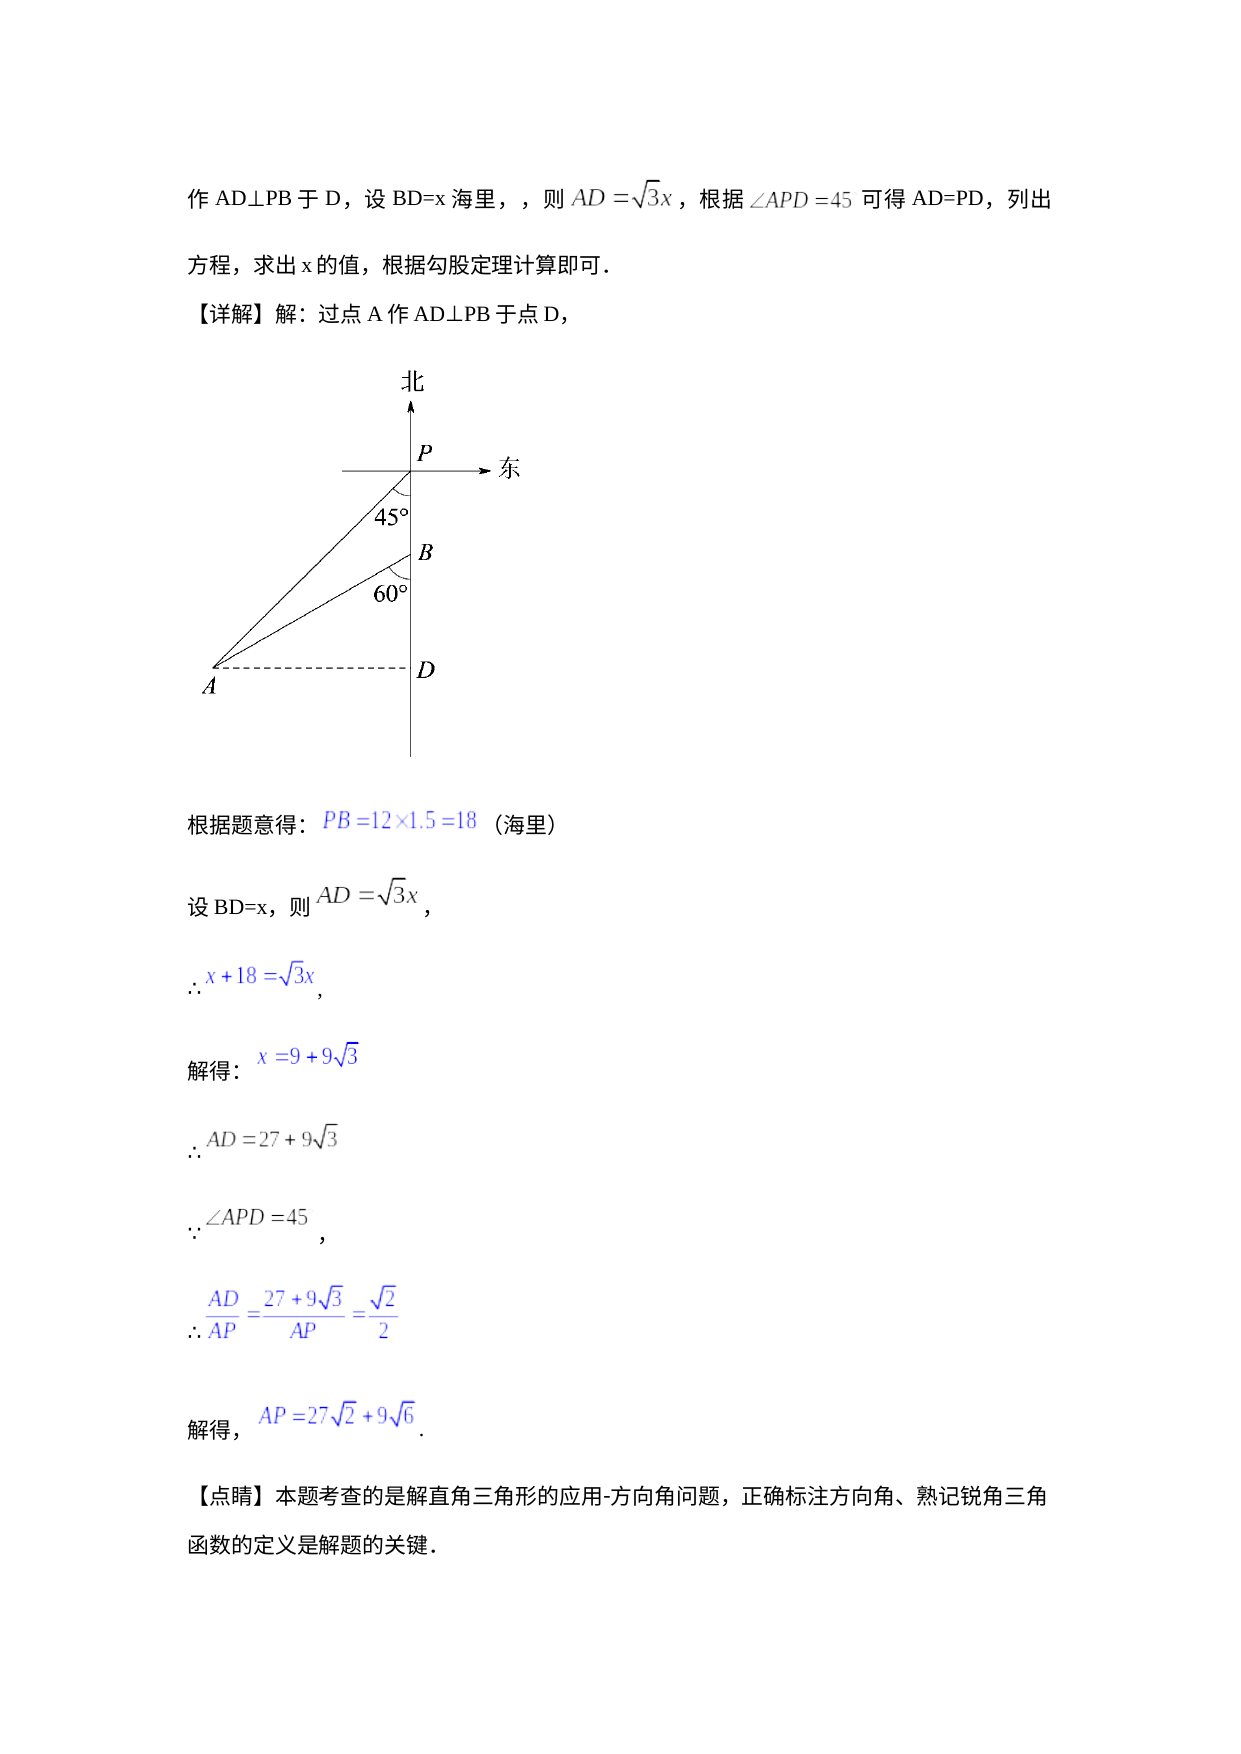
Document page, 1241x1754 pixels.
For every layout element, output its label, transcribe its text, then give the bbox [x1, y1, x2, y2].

text 解得： [187, 1036, 1053, 1103]
text 解得，. [187, 1396, 1053, 1462]
text 【点睛】本题考查的是解直角三角形的应用-方向角问题，正确标注方向角、熟记锐角三角函数的定义是解题的关键． [187, 1478, 1053, 1561]
picture [187, 355, 536, 767]
text 作AD⊥PB于D，设BD=x海里，，则，根据可得AD=PD，列出方程，求出x的值，根据勾股定理计算即可． [187, 165, 1053, 281]
text ∴ [187, 1282, 1053, 1381]
text 根据题意得：（海里） [187, 791, 1053, 857]
text 【详解】解：过点A作AD⊥PB于点D， [187, 297, 1053, 330]
text ∴, [187, 955, 1053, 1021]
text 设BD=x，则， [187, 873, 1053, 939]
text ∵， [187, 1199, 1053, 1266]
text ∴ [187, 1118, 1053, 1185]
